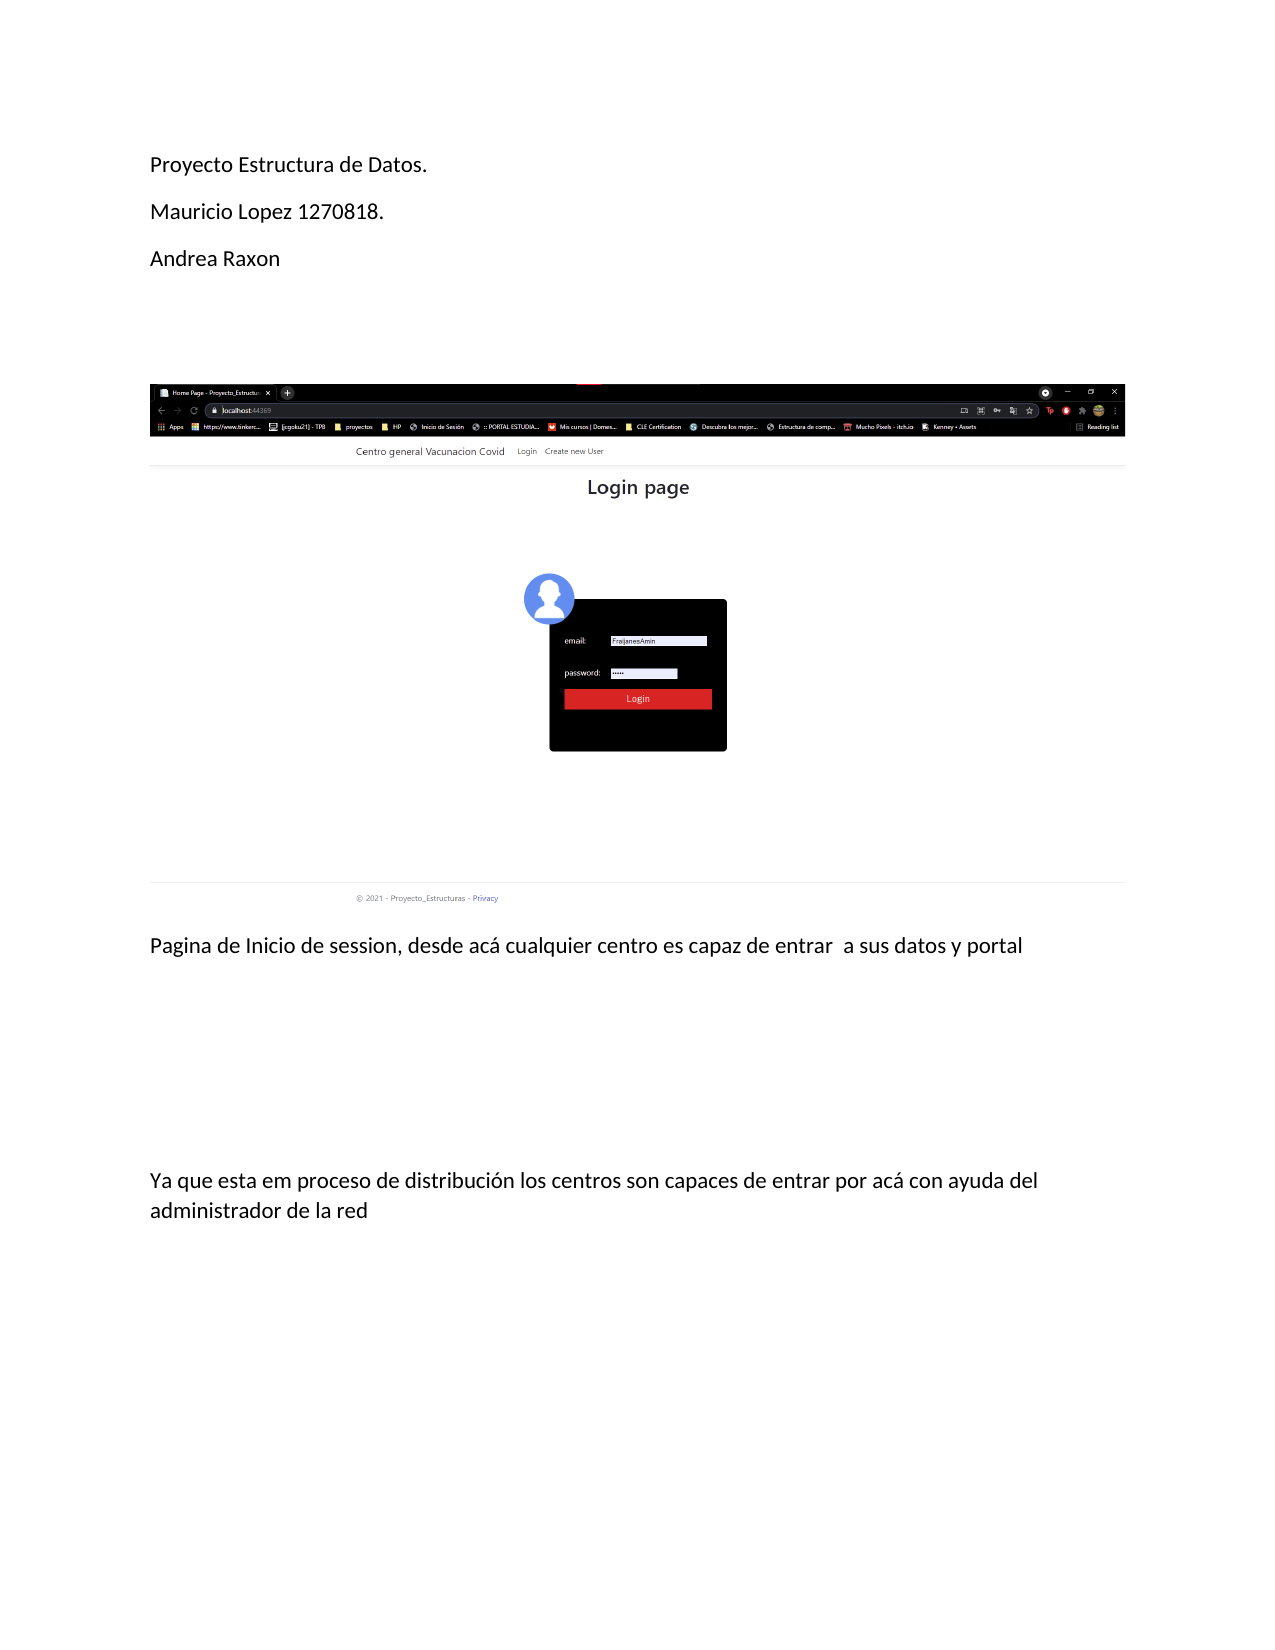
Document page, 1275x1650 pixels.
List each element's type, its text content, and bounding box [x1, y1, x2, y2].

text Pagina de Inicio de session, desde acá cualquier centro es capaz de entrar a sus datos y portal [150, 931, 1125, 959]
text Andrea Raxon [150, 244, 1125, 272]
text Proyecto Estructura de Datos. [150, 150, 1125, 178]
picture [150, 384, 1125, 913]
text Mauricio Lopez 1270818. [150, 197, 1125, 225]
text Ya que esta em proceso de distribución los centros son capaces de entrar por acá con ayuda del administrador de la red [150, 1166, 1125, 1224]
